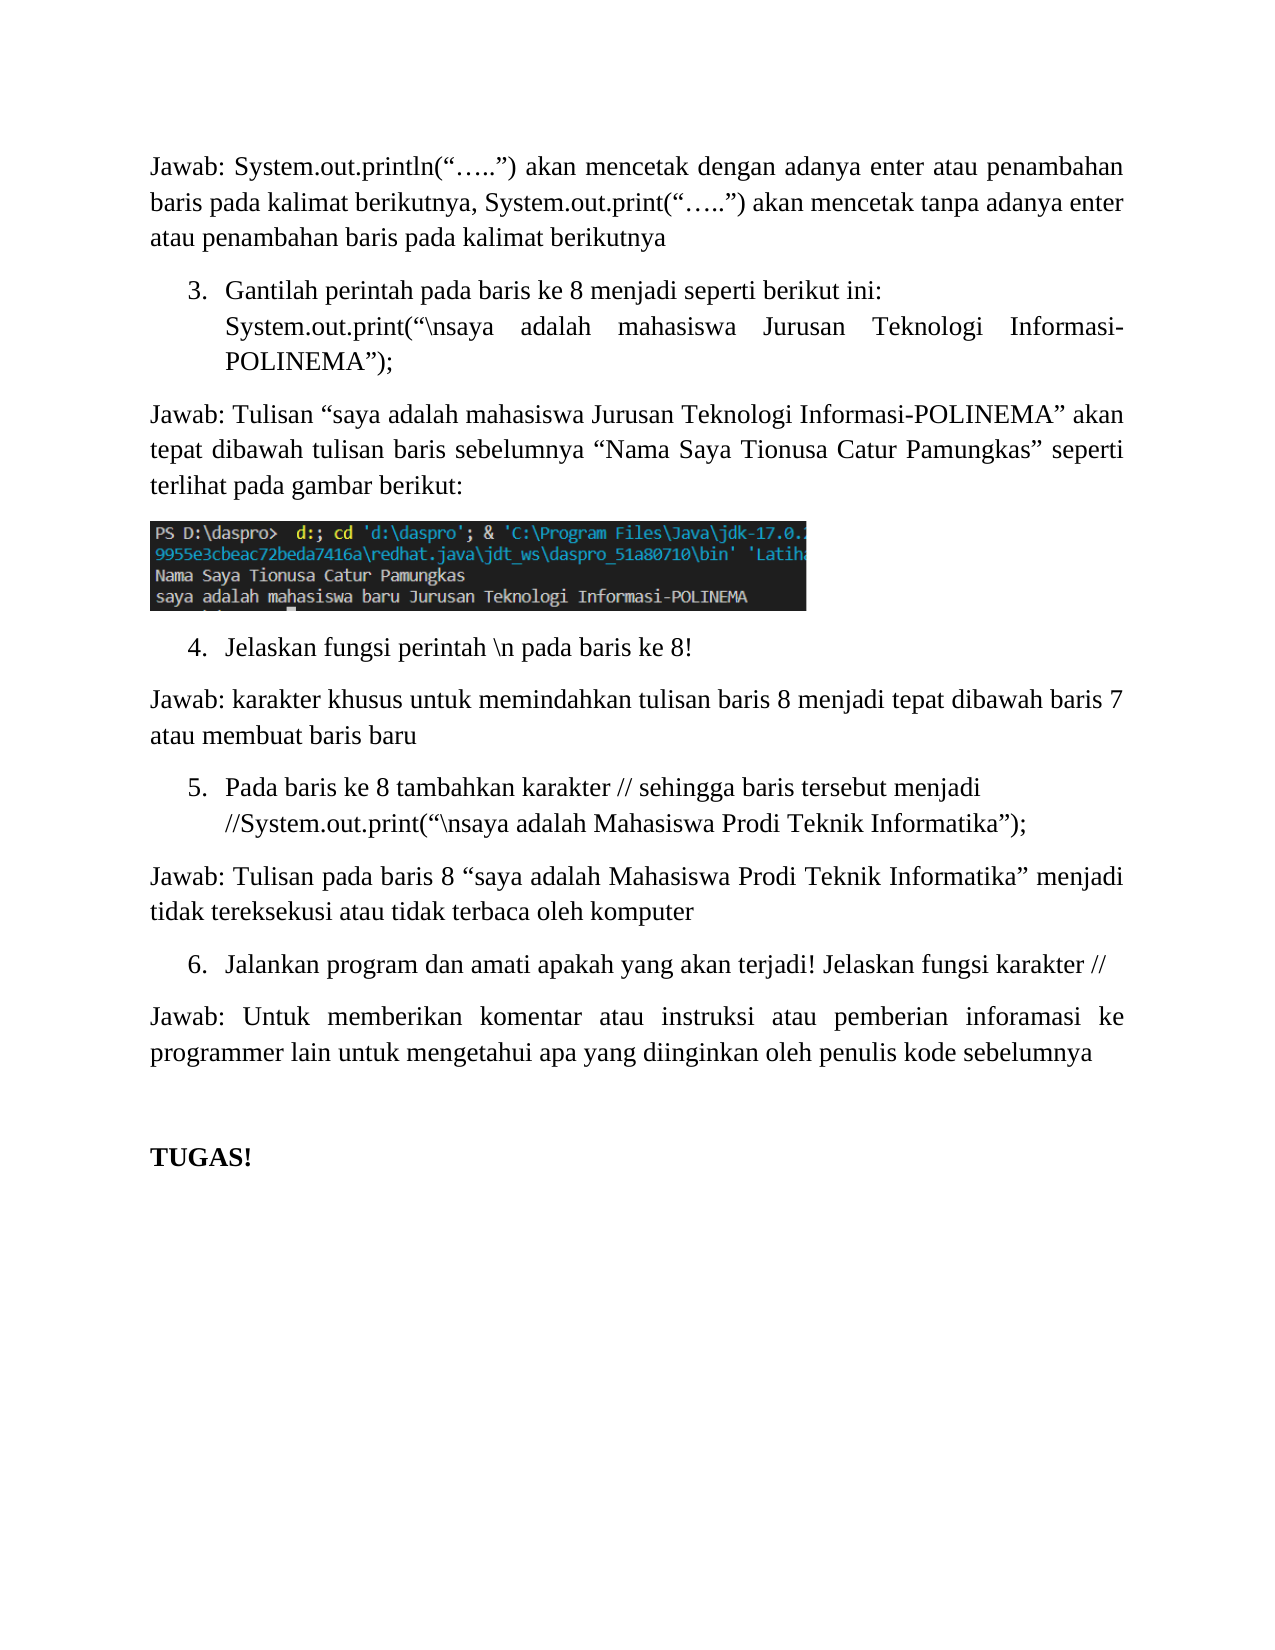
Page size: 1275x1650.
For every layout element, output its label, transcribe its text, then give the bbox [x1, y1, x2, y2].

text Jawab: Untuk memberikan komentar atau instruksi atau pemberian inforamasi ke programmer lain untuk mengetahui apa yang diinginkan oleh penulis kode sebelumnya [150, 1000, 1125, 1067]
text Jawab: Tulisan “saya adalah mahasiswa Jurusan Teknologi Informasi-POLINEMA” akan tepat dibawah tulisan baris sebelumnya “Nama Saya Tionusa Catur Pamungkas” seperti terlihat pada gambar berikut: [150, 398, 1125, 500]
text Jawab: karakter khusus untuk memindahkan tulisan baris 8 menjadi tepat dibawah baris 7 atau membuat baris baru [150, 683, 1125, 750]
list Pada baris ke 8 tambahkan karakter // sehingga baris tersebut menjadi [187, 771, 1125, 803]
list Gantilah perintah pada baris ke 8 menjadi seperti berikut ini: [187, 274, 1125, 305]
list //System.out.print(“\nsaya adalah Mahasiswa Prodi Teknik Informatika”); [225, 807, 1125, 838]
text Jawab: Tulisan pada baris 8 “saya adalah Mahasiswa Prodi Teknik Informatika” menjadi tidak tereksekusi atau tidak terbaca oleh komputer [150, 859, 1125, 926]
text TUGAS! [150, 1141, 1125, 1172]
list Jalankan program dan amati apakah yang akan terjadi! Jelaskan fungsi karakter // [187, 948, 1125, 979]
text Jawab: System.out.println(“…..”) akan mencetak dengan adanya enter atau penambahan baris pada kalimat berikutnya, System.out.print(“…..”) akan mencetak tanpa adanya enter atau penambahan baris pada kalimat berikutnya [150, 150, 1125, 253]
list Jelaskan fungsi perintah \n pada baris ke 8! [187, 631, 1125, 662]
list System.out.print(“\nsaya adalah mahasiswa Jurusan Teknologi Informasi-POLINEMA”); [225, 309, 1125, 376]
picture [150, 521, 807, 611]
